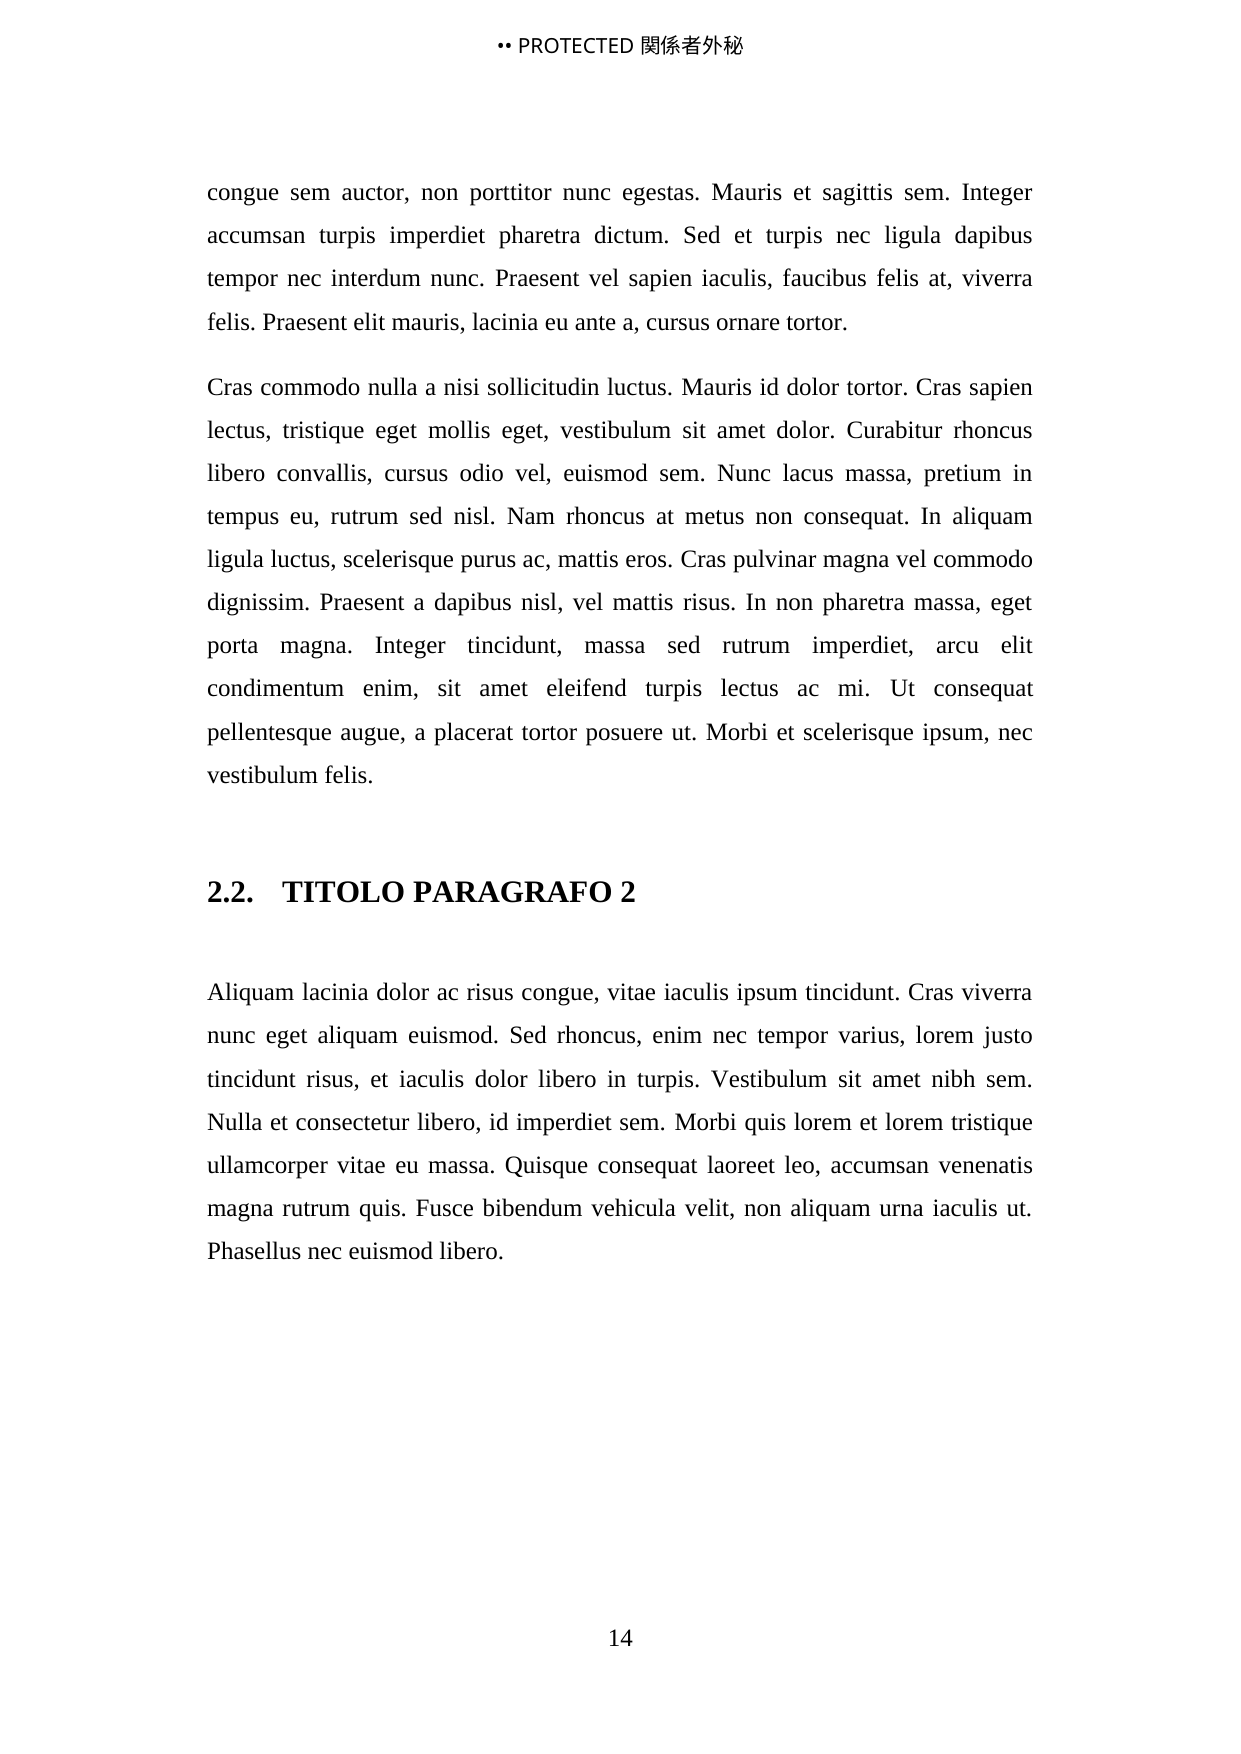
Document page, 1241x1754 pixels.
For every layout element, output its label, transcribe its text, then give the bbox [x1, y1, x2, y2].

text Aliquam lacinia dolor ac risus congue, vitae iaculis ipsum tincidunt. Cras viverra nunc eget aliquam euismod. Sed rhoncus, enim nec tempor varius, lorem justo tincidunt risus, et iaculis dolor libero in turpis. Vestibulum sit amet nibh sem. Nulla et consectetur libero, id imperdiet sem. Morbi quis lorem et lorem tristique ullamcorper vitae eu massa. Quisque consequat laoreet leo, accumsan venenatis magna rutrum quis. Fusce bibendum vehicula velit, non aliquam urna iaculis ut. Phasellus nec euismod libero. [207, 977, 1033, 1265]
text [207, 177, 1033, 335]
text Cras commodo nulla a nisi sollicitudin luctus. Mauris id dolor tortor. Cras sapien lectus, tristique eget mollis eget, vestibulum sit amet dolor. Curabitur rhoncus libero convallis, cursus odio vel, euismod sem. Nunc lacus massa, pretium in tempus eu, rutrum sed nisl. Nam rhoncus at metus non consequat. In aliquam ligula luctus, scelerisque purus ac, mattis eros. Cras pulvinar magna vel commodo dignissim. Praesent a dapibus nisl, vel mattis risus. In non pharetra massa, eget porta magna. Integer tincidunt, massa sed rutrum imperdiet, arcu elit condimentum enim, sit amet eleifend turpis lectus ac mi. Ut consequat pellentesque augue, a placerat tortor posuere ut. Morbi et scelerisque ipsum, nec vestibulum felis. [207, 372, 1033, 788]
subtitle TITOLO PARAGRAFO 2 [207, 874, 1033, 909]
